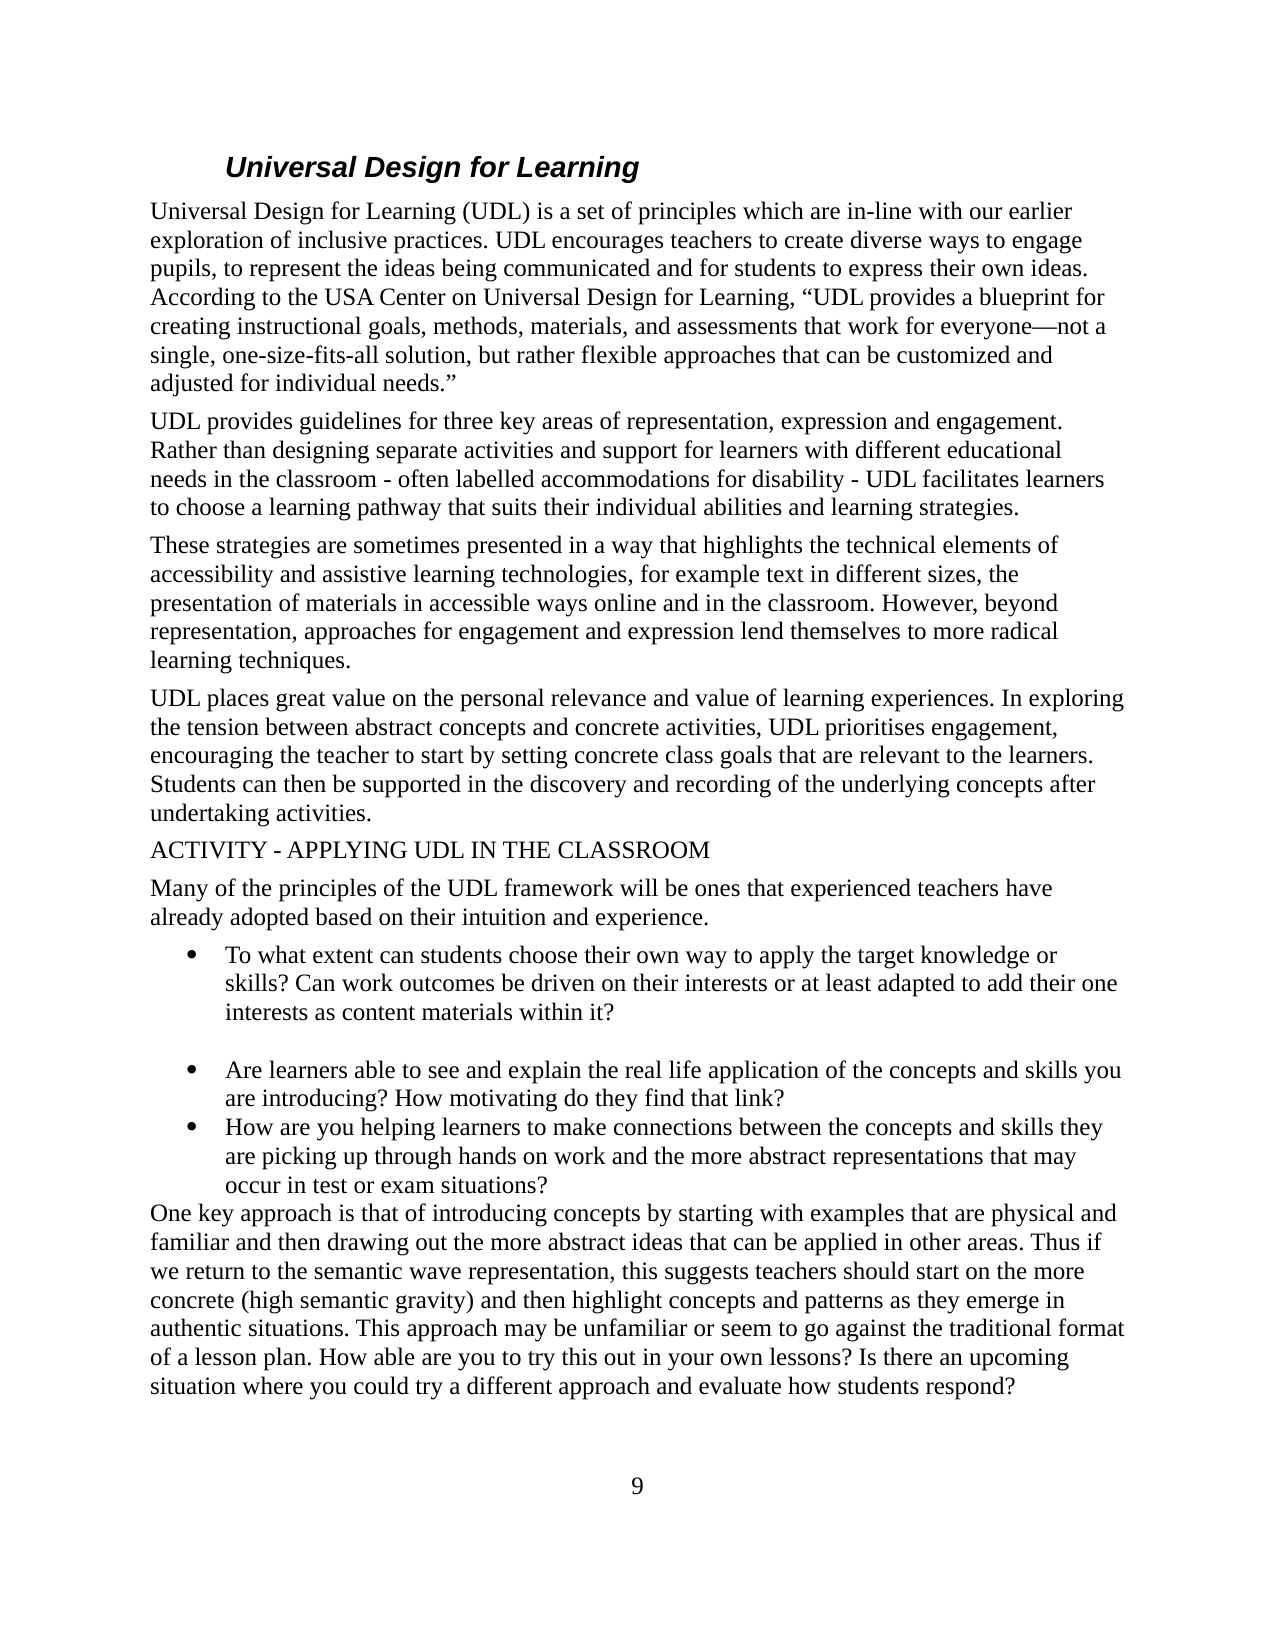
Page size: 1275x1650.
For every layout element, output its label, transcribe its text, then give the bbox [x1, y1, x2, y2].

subtitle Universal Design for Learning [150, 150, 1125, 183]
text These strategies are sometimes presented in a way that highlights the technical elements of accessibility and assistive learning technologies, for example text in different sizes, the presentation of materials in accessible ways online and in the classroom. However, beyond representation, approaches for engagement and expression lend themselves to more radical learning techniques. [150, 530, 1125, 674]
text Universal Design for Learning (UDL) is a set of principles which are in-line with our earlier exploration of inclusive practices. UDL encourages teachers to create diverse ways to engage pupils, to represent the ideas being communicated and for students to express their own ideas. According to the USA Center on Universal Design for Learning, “UDL provides a blueprint for creating instructional goals, methods, materials, and assessments that work for everyone—not a single, one-size-fits-all solution, but rather flexible approaches that can be customized and adjusted for individual needs.” [150, 196, 1125, 397]
list To what extent can students choose their own way to apply the target knowledge or skills? Can work outcomes be driven on their interests or at least adapted to add their one interests as content materials within it? [187, 940, 1125, 1055]
list Are learners able to see and explain the real life application of the concepts and skills you are introducing? How motivating do they find that link? [187, 1055, 1125, 1112]
text ACTIVITY - APPLYING UDL IN THE CLASSROOM [150, 836, 1125, 864]
text UDL places great value on the personal relevance and value of learning experiences. In exploring the tension between abstract concepts and concrete activities, UDL prioritises engagement, encouraging the teacher to start by setting concrete class goals that are relevant to the learners. Students can then be supported in the discovery and recording of the underlying concepts after undertaking activities. [150, 683, 1125, 827]
list How are you helping learners to make connections between the concepts and skills they are picking up through hands on work and the more abstract representations that may occur in test or exam situations? [187, 1112, 1125, 1198]
text UDL provides guidelines for three key areas of representation, expression and engagement. Rather than designing separate activities and support for learners with different educational needs in the classroom - often labelled accommodations for disability - UDL facilitates learners to choose a learning pathway that suits their individual abilities and learning strategies. [150, 406, 1125, 521]
text One key approach is that of introducing concepts by starting with examples that are physical and familiar and then drawing out the more abstract ideas that can be applied in other areas. Thus if we return to the semantic wave representation, this suggests teachers should start on the more concrete (high semantic gravity) and then highlight concepts and patterns as they emerge in authentic situations. This approach may be unfamiliar or seem to go against the traditional format of a lesson plan. How able are you to try this out in your own lessons? Is there an upcoming situation where you could try a different approach and evaluate how students respond? [150, 1198, 1125, 1400]
text Many of the principles of the UDL framework will be ones that experienced teachers have already adopted based on their intuition and experience. [150, 873, 1125, 931]
